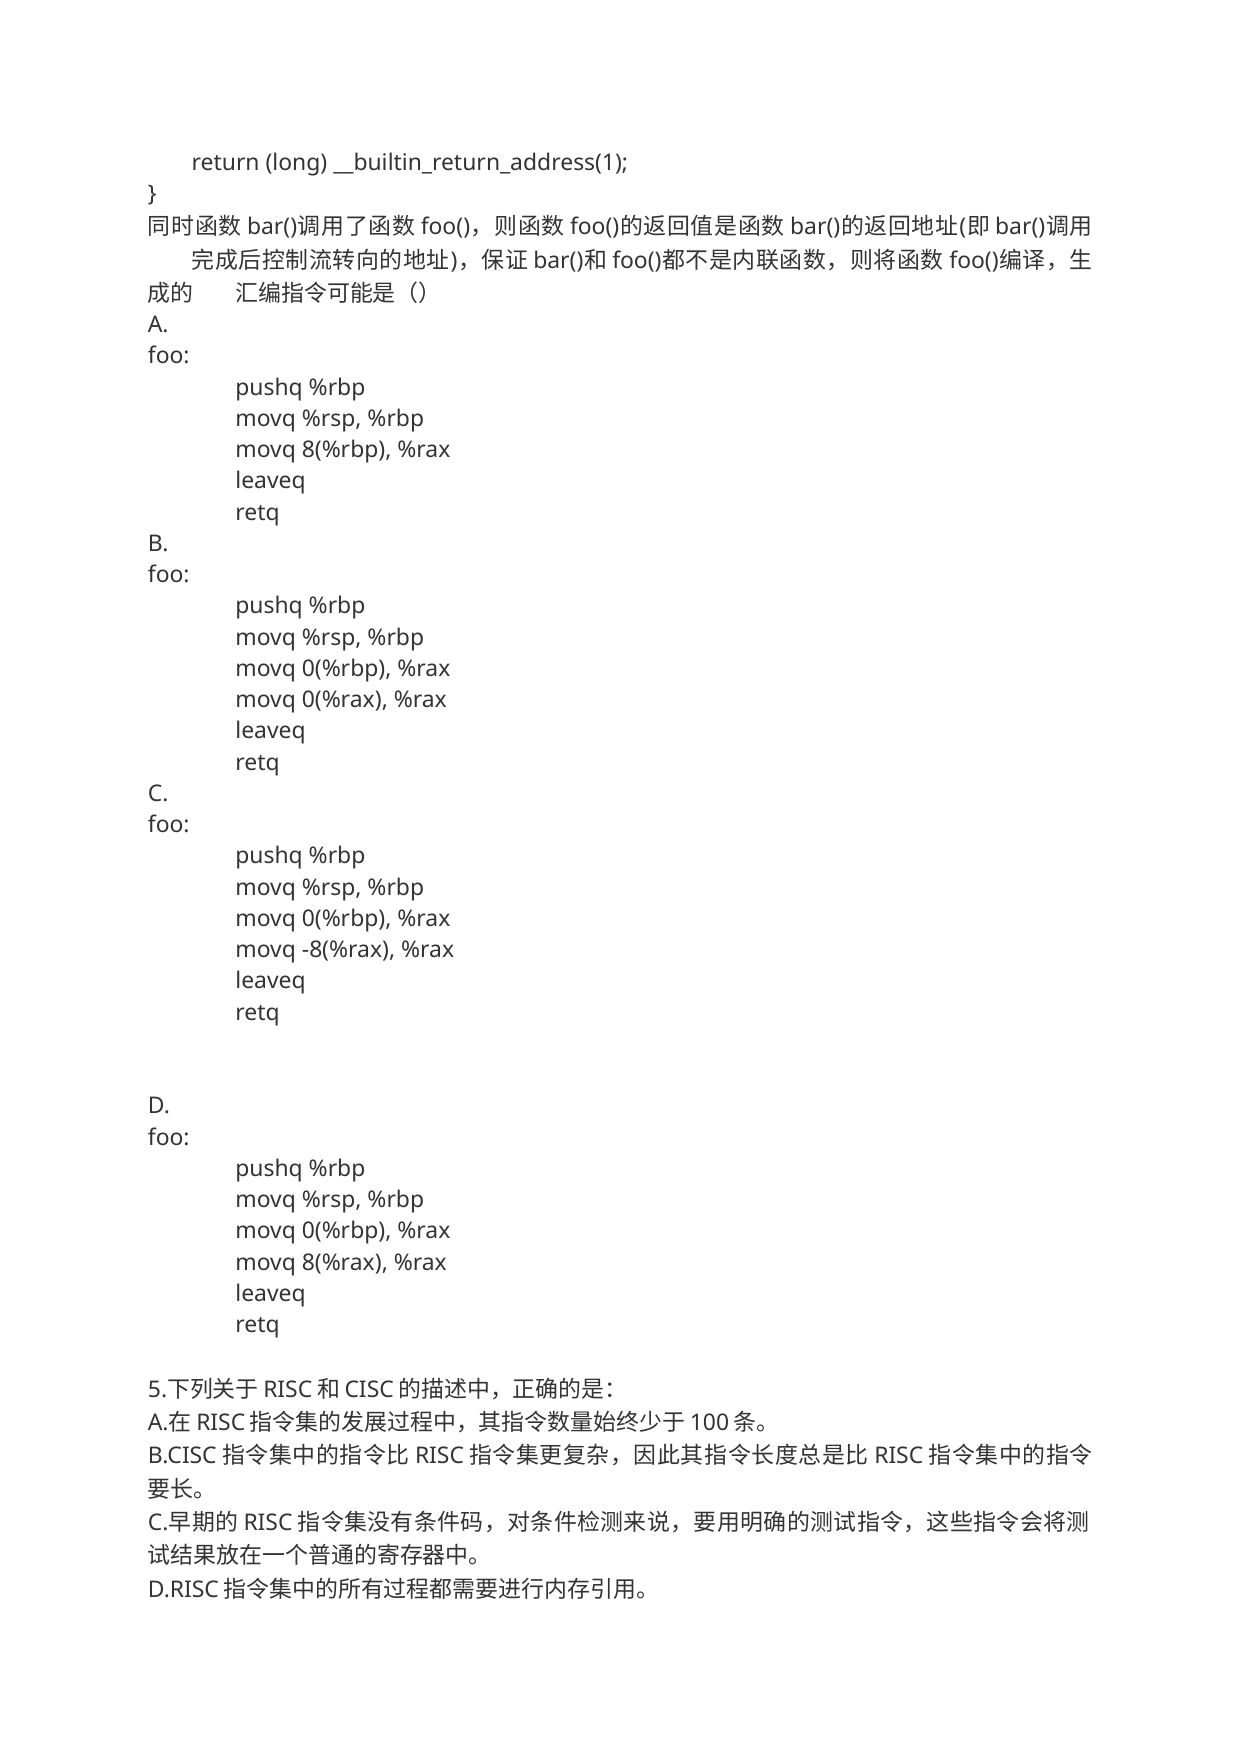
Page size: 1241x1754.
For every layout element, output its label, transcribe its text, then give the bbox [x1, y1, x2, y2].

text movq 0(%rbp), %rax [148, 902, 1093, 933]
text movq %rsp, %rbp [148, 402, 1093, 433]
text pushq %rbp [148, 371, 1093, 402]
text D.RISC指令集中的所有过程都需要进行内存引用。 [148, 1571, 1093, 1604]
text A.在RISC指令集的发展过程中，其指令数量始终少于100条。 [148, 1404, 1093, 1437]
text movq 0(%rbp), %rax [148, 1214, 1093, 1246]
text retq [148, 1308, 1093, 1339]
text movq 8(%rax), %rax [148, 1246, 1093, 1277]
text movq 8(%rbp), %rax [148, 433, 1093, 464]
text movq %rsp, %rbp [148, 1183, 1093, 1214]
text 5.下列关于RISC和CISC的描述中，正确的是： [148, 1371, 1093, 1404]
text return (long) __builtin_return_address(1); [148, 146, 1093, 177]
text leaveq [148, 714, 1093, 746]
text foo: [148, 808, 1093, 839]
text C. [148, 777, 1093, 808]
text A. [148, 308, 1093, 339]
text leaveq [148, 964, 1093, 996]
text movq -8(%rax), %rax [148, 933, 1093, 964]
text foo: [148, 558, 1093, 589]
text movq 0(%rax), %rax [148, 683, 1093, 714]
text foo: [148, 1121, 1093, 1152]
text } [148, 177, 1093, 208]
text pushq %rbp [148, 839, 1093, 871]
text movq %rsp, %rbp [148, 621, 1093, 652]
text pushq %rbp [148, 1152, 1093, 1183]
text B. [148, 527, 1093, 558]
text retq [148, 746, 1093, 777]
text movq %rsp, %rbp [148, 871, 1093, 902]
text leaveq [148, 464, 1093, 496]
text B.CISC指令集中的指令比RISC指令集更复杂，因此其指令长度总是比RISC指令集中的指令要长。 [148, 1437, 1093, 1504]
text movq 0(%rbp), %rax [148, 652, 1093, 683]
text foo: [148, 339, 1093, 371]
text pushq %rbp [148, 589, 1093, 621]
text 同时函数bar()调用了函数foo()，则函数foo()的返回值是函数bar()的返回地址(即bar()调用 完成后控制流转向的地址)，保证bar()和foo()都不是内联函数，则将函数foo()编译，生成的 汇编指令可能是（） [148, 208, 1093, 308]
text C.早期的RISC指令集没有条件码，对条件检测来说，要用明确的测试指令，这些指令会将测试结果放在一个普通的寄存器中。 [148, 1504, 1093, 1571]
text D. [148, 1089, 1093, 1121]
text retq [148, 996, 1093, 1027]
text retq [148, 496, 1093, 527]
text leaveq [148, 1277, 1093, 1308]
